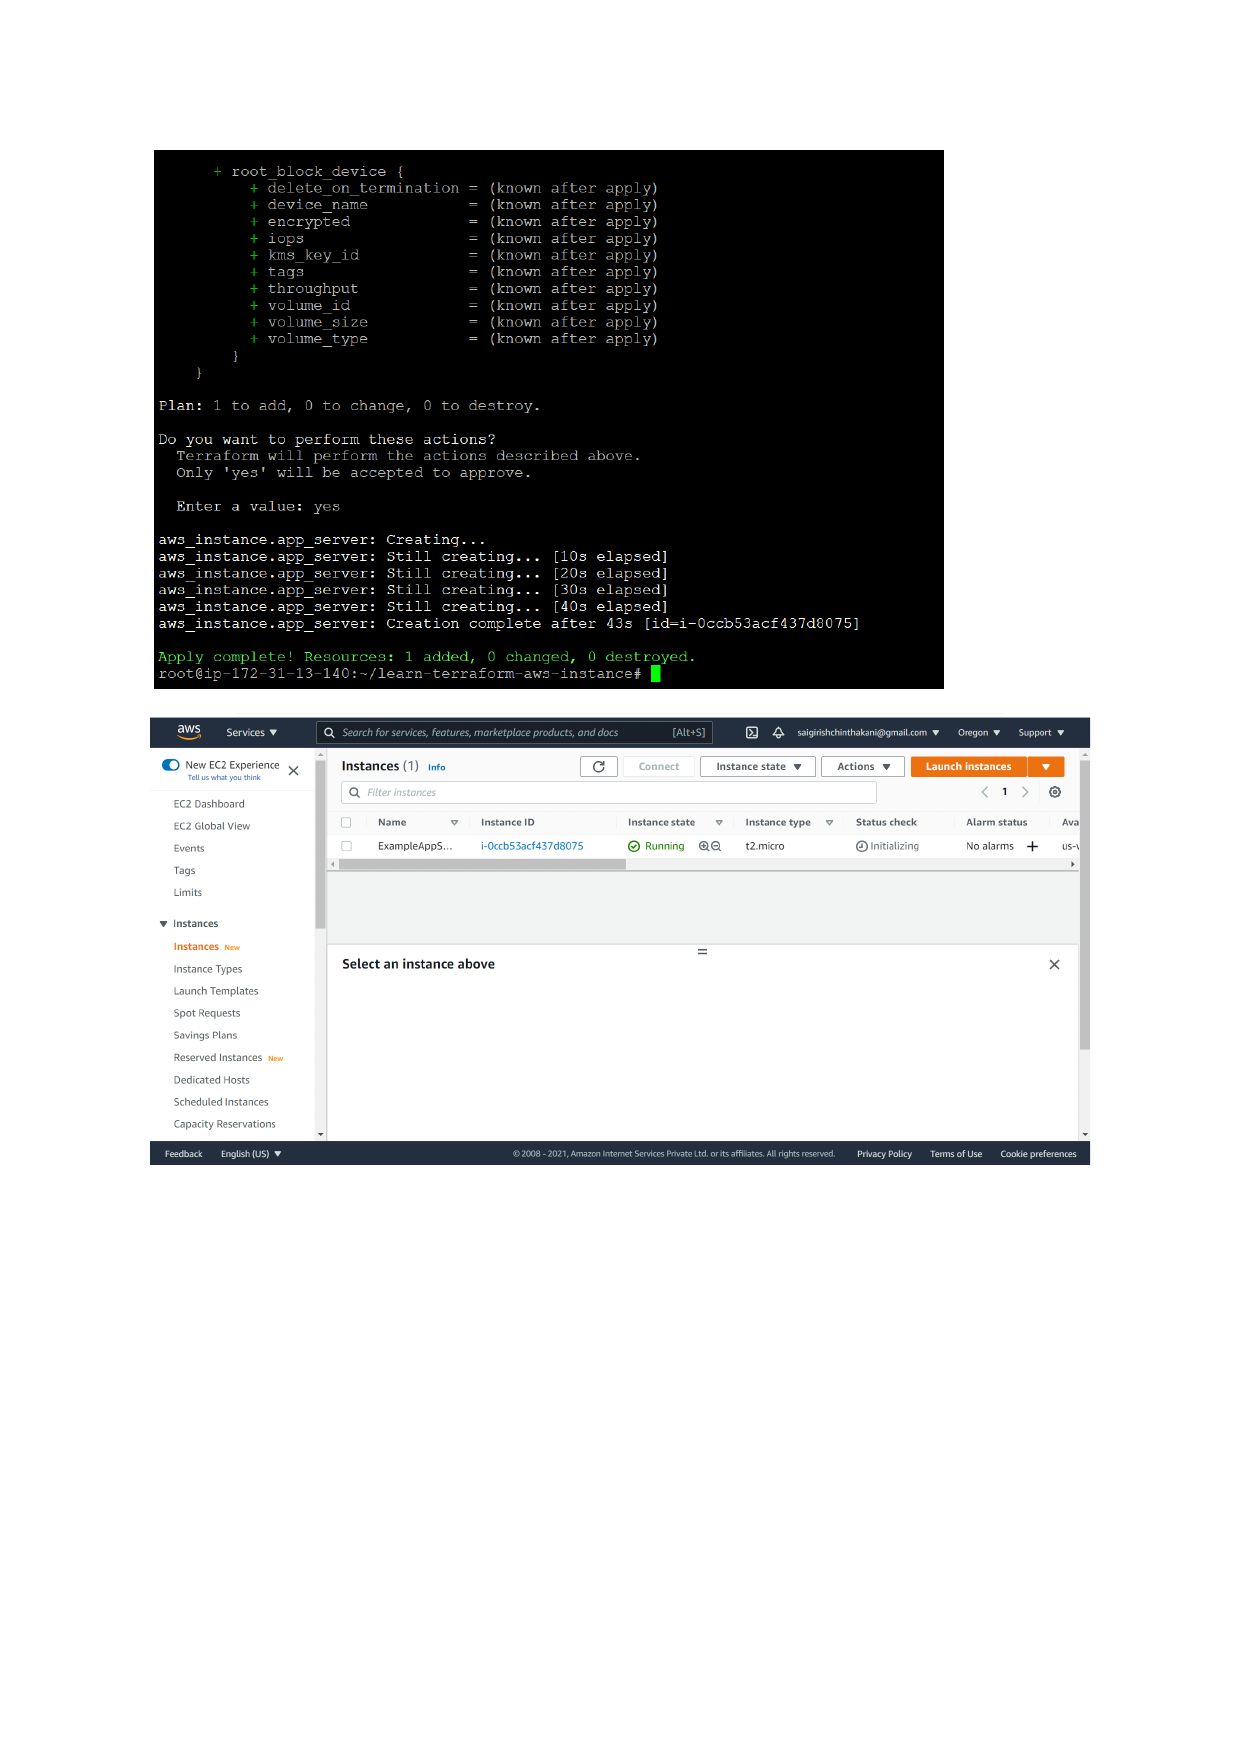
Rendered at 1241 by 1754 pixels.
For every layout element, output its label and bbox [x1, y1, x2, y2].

picture [155, 150, 944, 689]
picture [150, 713, 1091, 1165]
